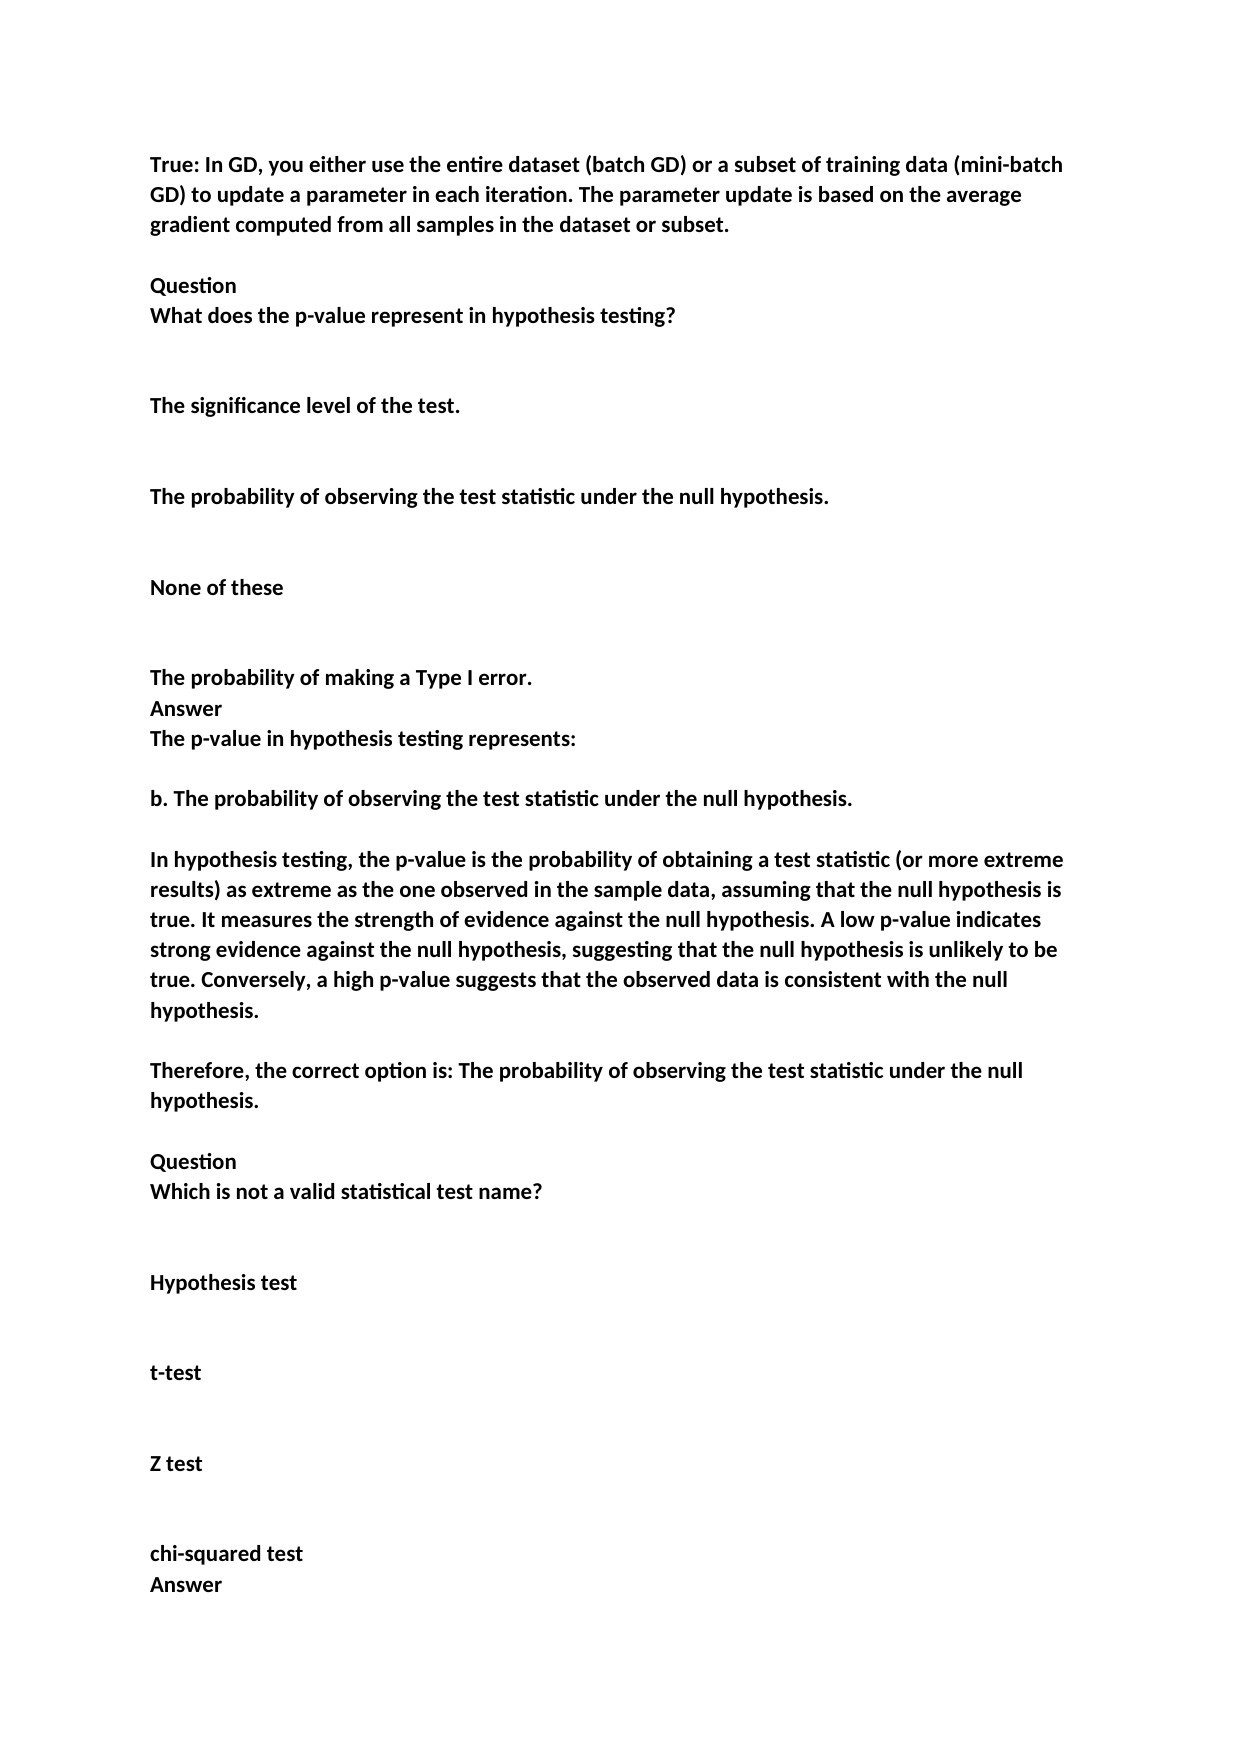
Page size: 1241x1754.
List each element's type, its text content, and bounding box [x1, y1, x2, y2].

text Z test [150, 1449, 1090, 1477]
text The probability of observing the test statistic under the null hypothesis. [150, 482, 1090, 510]
text Hypothesis test [150, 1268, 1090, 1296]
text The p-value in hypothesis testing represents: [150, 724, 1090, 752]
text What does the p-value represent in hypothesis testing? [150, 301, 1090, 329]
text The significance level of the test. [150, 392, 1090, 420]
text Which is not a valid statistical test name? [150, 1177, 1090, 1205]
text In hypothesis testing, the p-value is the probability of obtaining a test statistic (or more extreme results) as extreme as the one observed in the sample data, assuming that the null hypothesis is true. It measures the strength of evidence against the null hypothesis. A low p-value indicates strong evidence against the null hypothesis, suggesting that the null hypothesis is unlikely to be true. Conversely, a high p-value suggests that the observed data is consistent with the null hypothesis. [150, 845, 1090, 1024]
text Question [150, 1147, 1090, 1175]
text None of these [150, 573, 1090, 601]
text b. The probability of observing the test statistic under the null hypothesis. [150, 784, 1090, 812]
text Therefore, the correct option is: The probability of observing the test statistic under the null hypothesis. [150, 1056, 1090, 1114]
text True: In GD, you either use the entire dataset (batch GD) or a subset of training data (mini-batch GD) to update a parameter in each iteration. The parameter update is based on the average gradient computed from all samples in the dataset or subset. [150, 150, 1090, 238]
text chi-squared test [150, 1539, 1090, 1568]
text The probability of making a Type I error. [150, 663, 1090, 692]
text Answer [150, 1570, 1090, 1598]
text Question [150, 271, 1090, 299]
text t-test [150, 1358, 1090, 1386]
text Answer [150, 694, 1090, 722]
